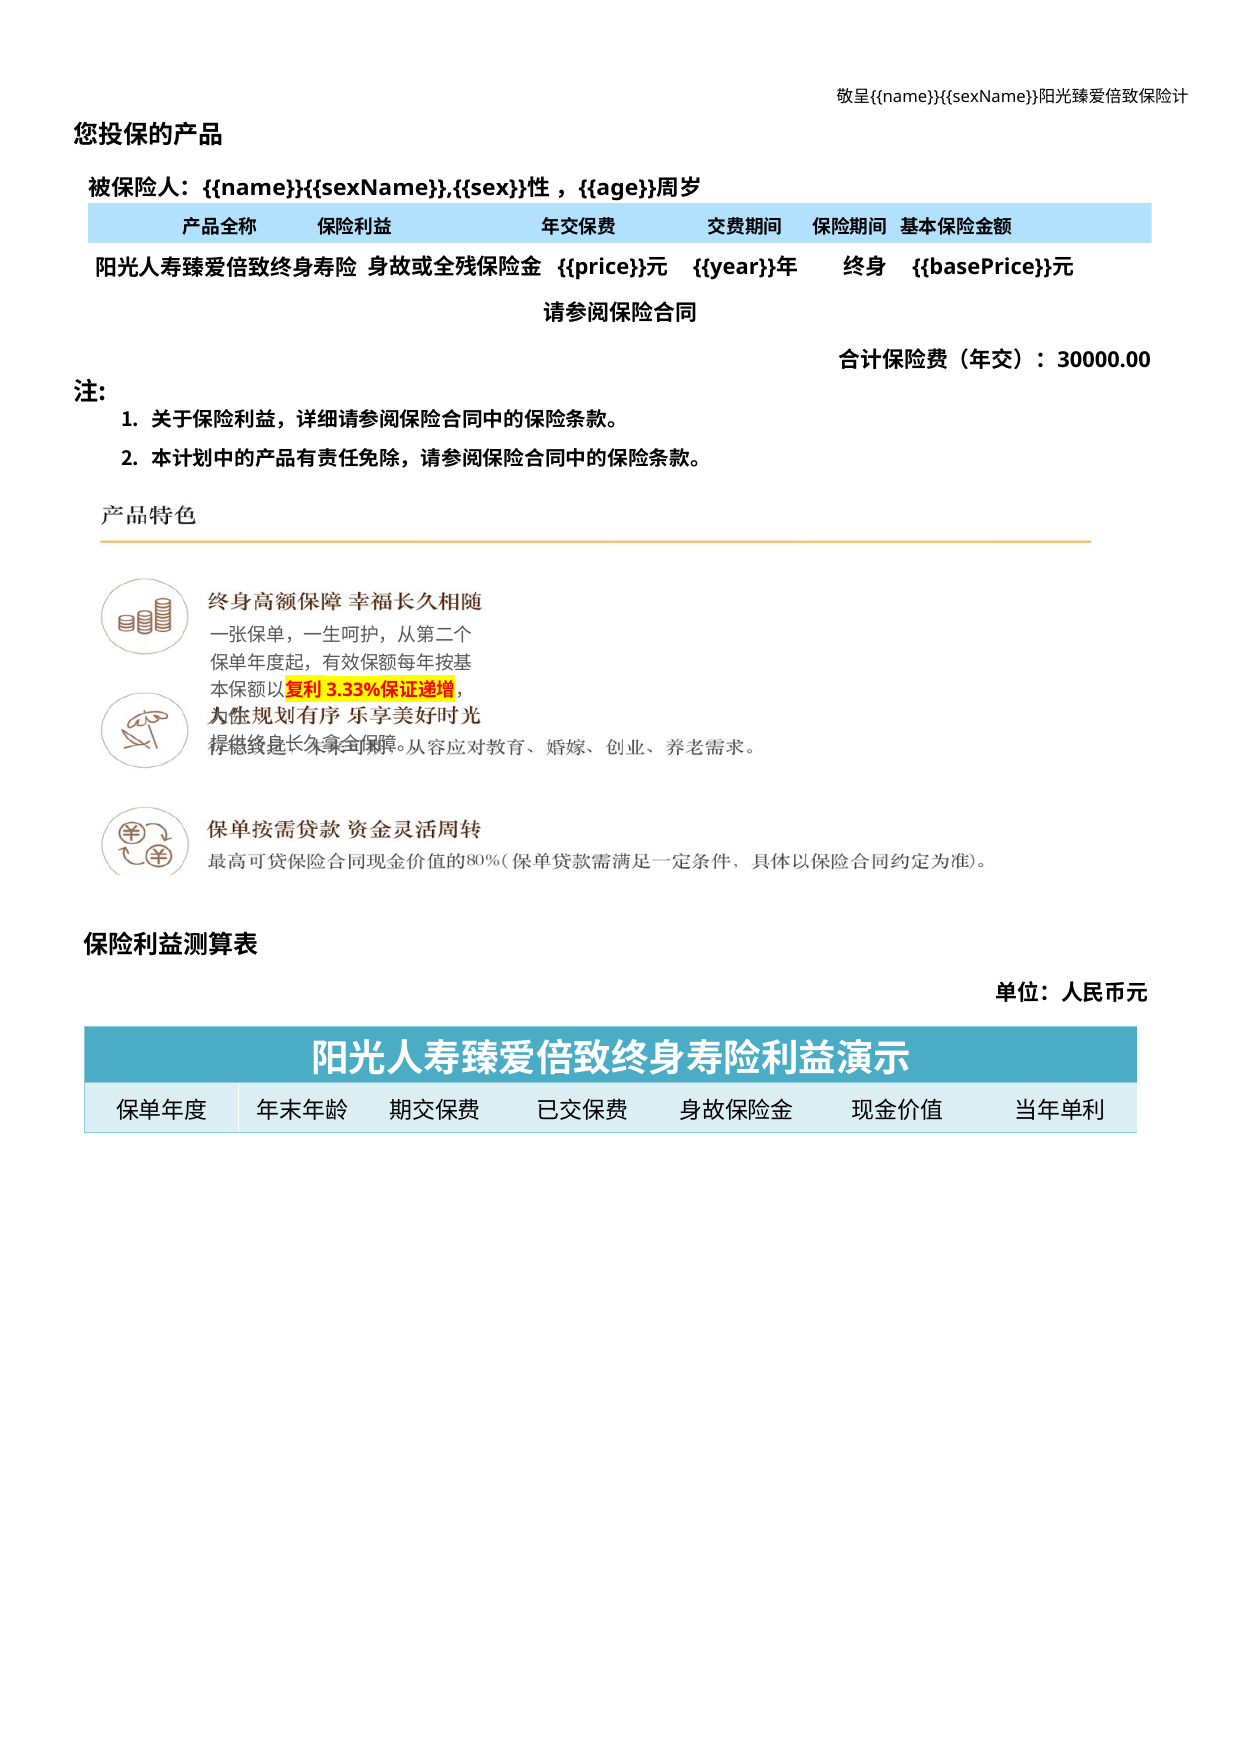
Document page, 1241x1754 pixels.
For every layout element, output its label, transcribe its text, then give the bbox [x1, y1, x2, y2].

table_cell 当年单利 [982, 1083, 1137, 1132]
table_cell 期交保费 [365, 1083, 504, 1132]
text 敬呈{{name}}{{sexName}}阳光臻爱倍致保险计 [73, 83, 1188, 107]
subtitle 您投保的产品 [73, 114, 1201, 151]
table_cell 已交保费 [504, 1083, 660, 1132]
table_cell 年末年龄 [239, 1083, 365, 1132]
subtitle 注: [73, 375, 1201, 407]
text 合计保险费（年交）：30000.00 [73, 342, 1151, 375]
table_cell 身故保险金 [660, 1083, 812, 1132]
list 关于保险利益，详细请参阅保险合同中的保险条款。 [121, 407, 1201, 431]
text 单位：人民币元 [73, 975, 1201, 1007]
text 请参阅保险合同 [325, 294, 915, 326]
text 阳光人寿臻爱倍致终身寿险 身故或全残保险金 {{price}}元 {{year}}年 终身 {{basePrice}}元 [73, 207, 1127, 282]
text 被保险人：{{name}}{{sexName}},{{sex}}性 ，{{age}}周岁 [88, 169, 1201, 201]
table_header 阳光人寿臻爱倍致终身寿险利益演示 [85, 1027, 1137, 1082]
table_cell 现金价值 [812, 1083, 982, 1132]
table_cell 保单年度 [85, 1083, 238, 1132]
picture [72, 502, 1099, 875]
subtitle 保险利益测算表 [83, 925, 1201, 961]
list 本计划中的产品有责任免除，请参阅保险合同中的保险条款。 [121, 442, 1201, 471]
